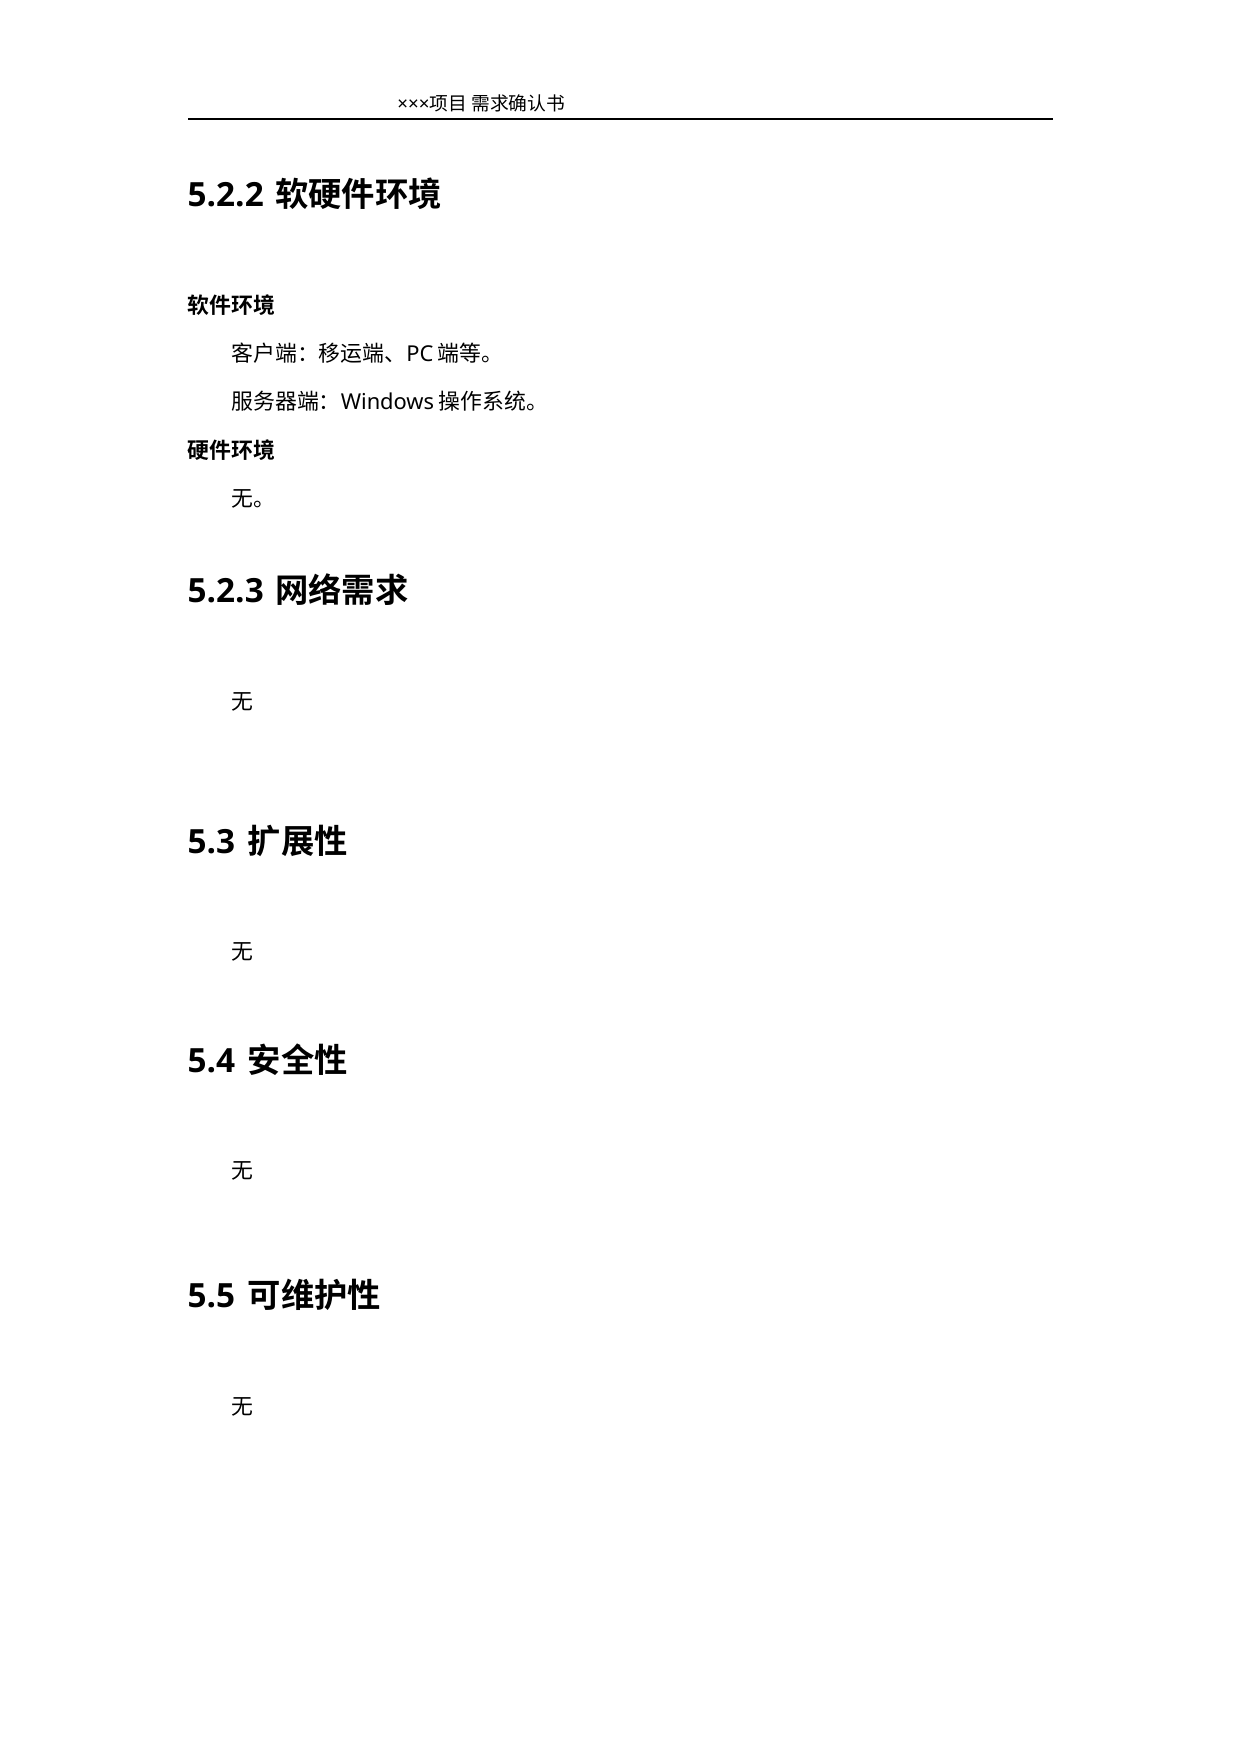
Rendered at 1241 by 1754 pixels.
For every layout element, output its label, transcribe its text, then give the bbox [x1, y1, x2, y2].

subtitle 软硬件环境 [187, 160, 1053, 225]
subtitle 网络需求 [187, 556, 1053, 621]
text 无 [187, 933, 1053, 966]
subtitle 可维护性 [187, 1261, 1053, 1326]
text 服务器端：Windows操作系统。 [187, 384, 1053, 416]
text 无。 [187, 481, 1053, 513]
text 软件环境 [187, 287, 1053, 320]
text 无 [187, 683, 1053, 716]
subtitle 扩展性 [187, 806, 1053, 871]
text 无 [187, 1153, 1053, 1186]
text 无 [187, 1388, 1053, 1421]
text 客户端：移运端、PC端等。 [187, 336, 1053, 368]
text 硬件环境 [187, 432, 1053, 465]
subtitle 安全性 [187, 1026, 1053, 1091]
